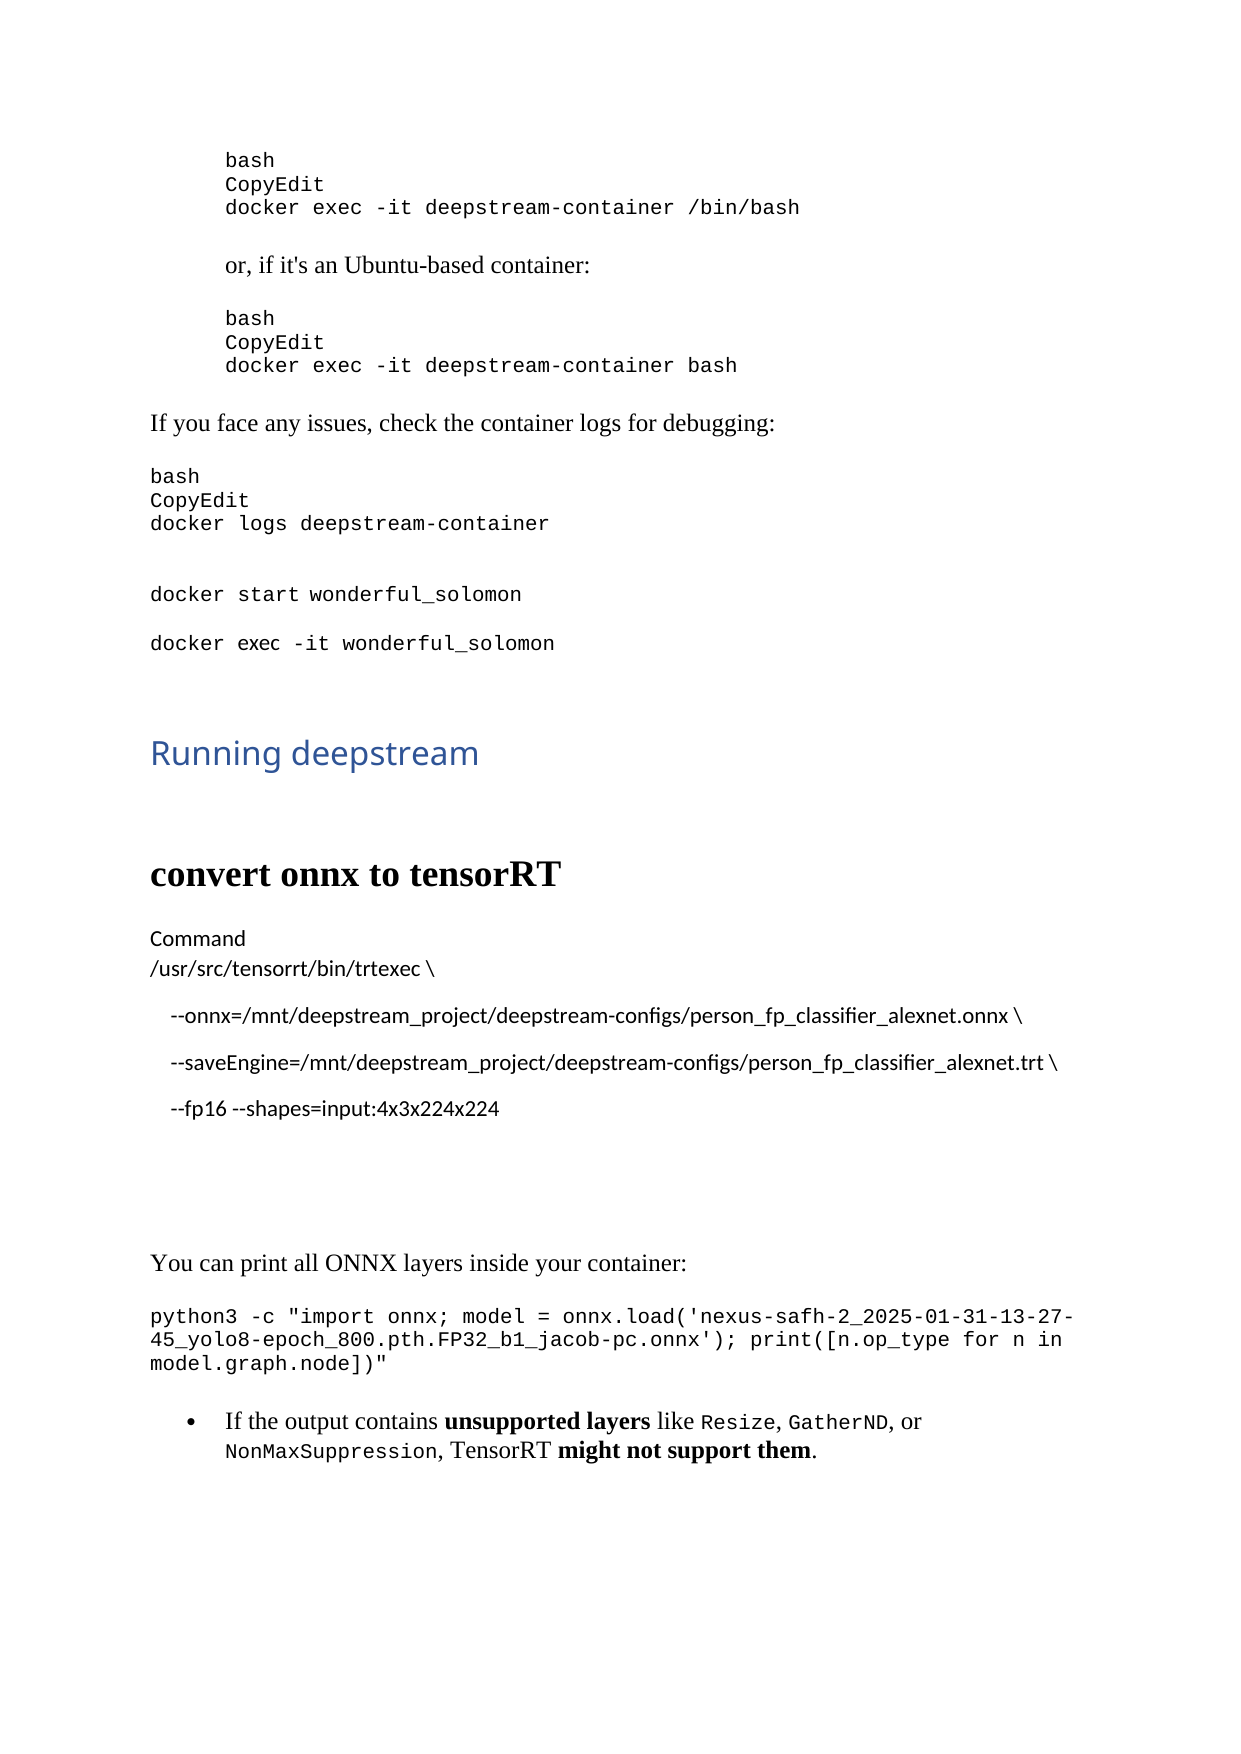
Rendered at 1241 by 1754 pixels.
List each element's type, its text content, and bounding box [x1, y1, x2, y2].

text CopyEdit [150, 490, 1090, 513]
text --onnx=/mnt/deepstream_project/deepstream-configs/person_fp_classifier_alexnet.onnx \ [150, 1001, 1090, 1029]
text CopyEdit [225, 174, 1090, 197]
text docker exec -it wonderful_solomon [150, 628, 1090, 656]
list If the output contains unsupported layers like Resize, GatherND, or NonMaxSuppression, TensorRT might not support them. [187, 1406, 1090, 1465]
text CopyEdit [225, 332, 1090, 355]
text You can print all ONNX layers inside your container: [150, 1248, 1090, 1276]
text or, if it's an Ubuntu-based container: [225, 250, 1090, 279]
subtitle convert onnx to tensorRT [150, 808, 1090, 894]
text bash [225, 308, 1090, 332]
text docker exec -it deepstream-container bash [225, 355, 1090, 379]
text If you face any issues, check the container logs for debugging: [150, 408, 1090, 437]
text bash [225, 150, 1090, 174]
text docker exec -it deepstream-container /bin/bash [225, 197, 1090, 221]
text Command /usr/src/tensorrt/bin/trtexec \ [150, 924, 1090, 982]
text --fp16 --shapes=input:4x3x224x224 [150, 1094, 1090, 1123]
text docker start wonderful_solomon [150, 584, 1090, 607]
text --saveEngine=/mnt/deepstream_project/deepstream-configs/person_fp_classifier_alexnet.trt \ [150, 1048, 1090, 1076]
text bash [150, 466, 1090, 490]
subtitle Running deepstream [150, 730, 1090, 776]
text docker logs deepstream-container [150, 513, 1090, 537]
text python3 -c "import onnx; model = onnx.load('nexus-safh-2_2025-01-31-13-27-45_yolo8-epoch_800.pth.FP32_b1_jacob-pc.onnx'); print([n.op_type for n in model.graph.node])" [150, 1306, 1090, 1377]
